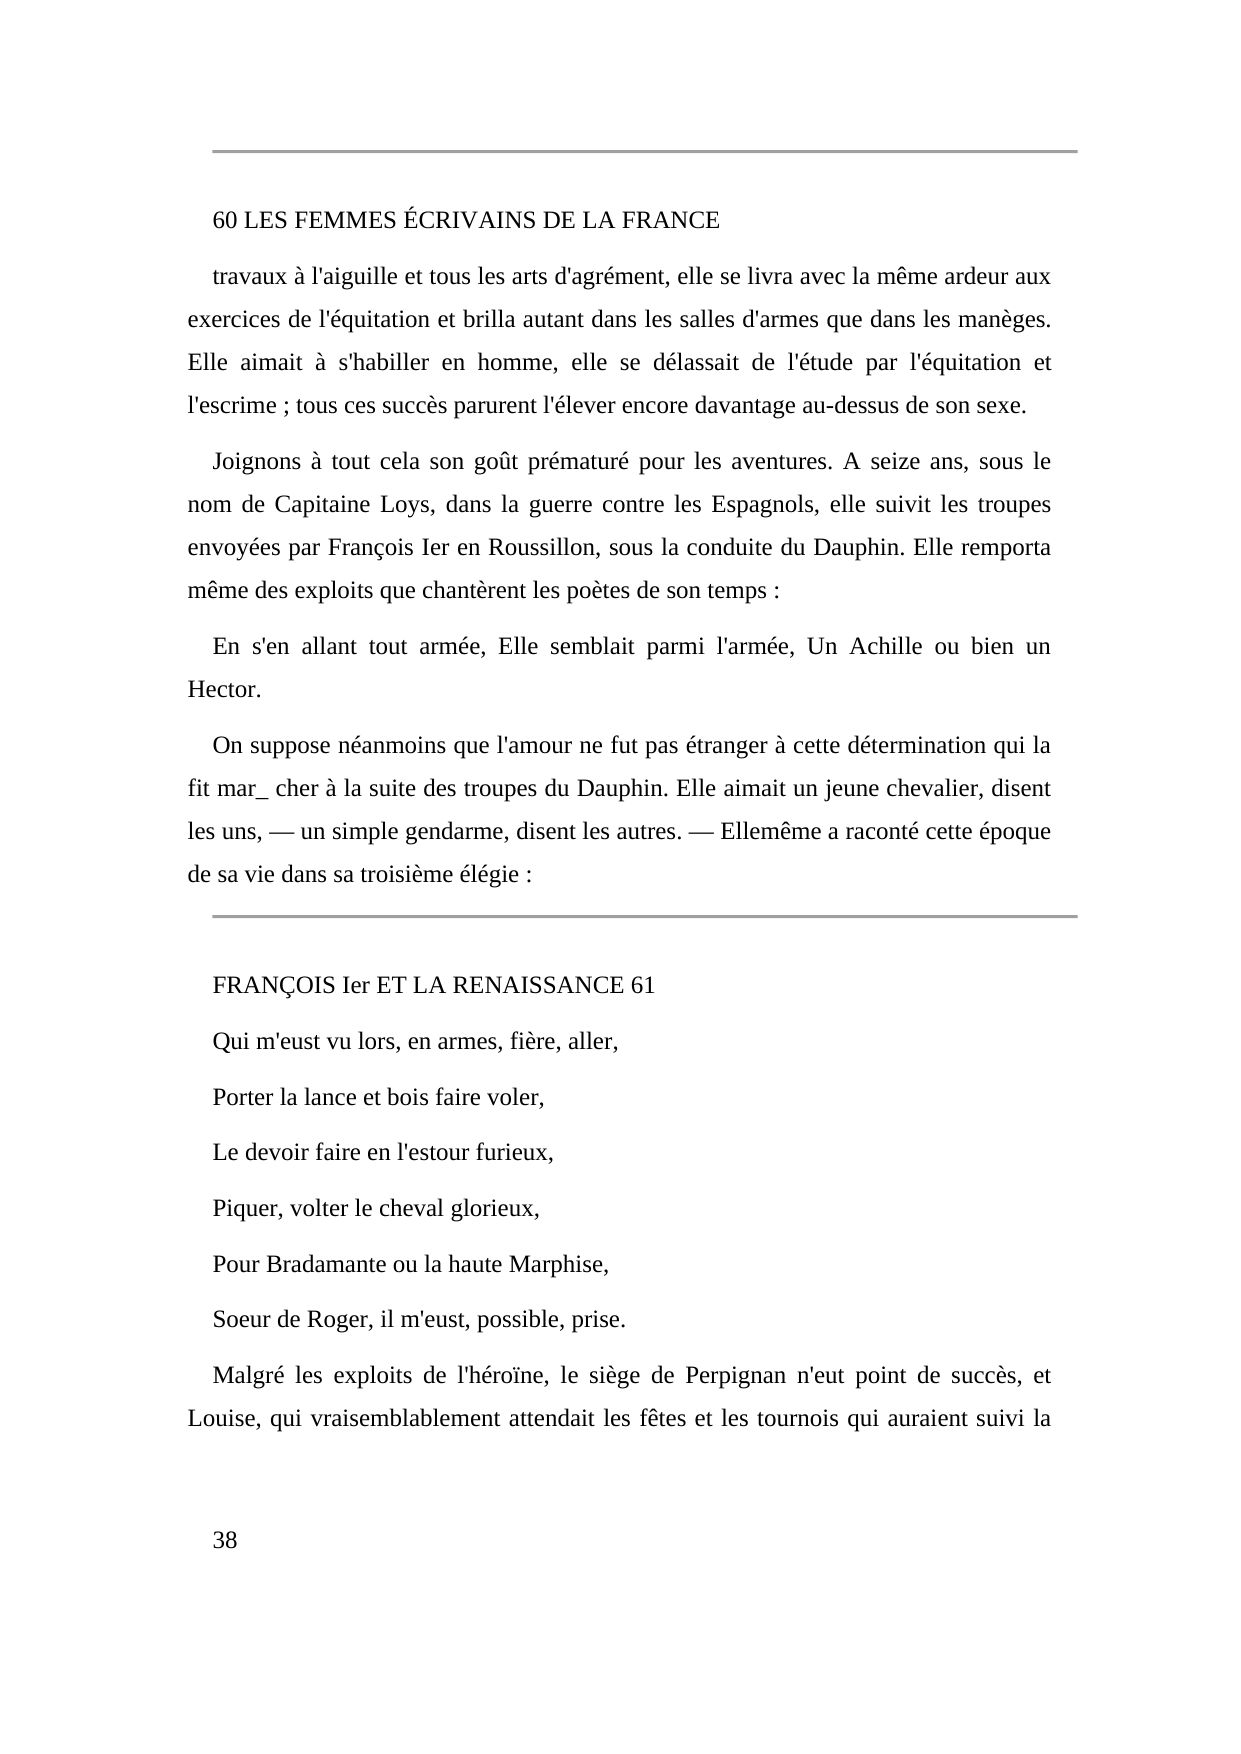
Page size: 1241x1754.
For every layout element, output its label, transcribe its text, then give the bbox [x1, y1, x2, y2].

text Qui m'eust vu lors, en armes, fière, aller, [187, 1026, 1053, 1055]
text Le devoir faire en l'estour furieux, [187, 1137, 1053, 1166]
text On suppose néanmoins que l'amour ne fut pas étranger à cette détermination qui la fit mar_ cher à la suite des troupes du Dauphin. Elle aimait un jeune chevalier, disent les uns, — un simple gendarme, disent les autres. — Ellemême a raconté cette époque de sa vie dans sa troisième élégie : [187, 730, 1053, 888]
text Soeur de Roger, il m'eust, possible, prise. [187, 1304, 1053, 1333]
text 60 LES FEMMES ÉCRIVAINS DE LA FRANCE [187, 206, 1053, 234]
text FRANÇOIS Ier ET LA RENAISSANCE 61 [187, 971, 1053, 999]
text travaux à l'aiguille et tous les arts d'agrément, elle se livra avec la même ardeur aux exercices de l'équitation et brilla autant dans les salles d'armes que dans les manèges. Elle aimait à s'habiller en homme, elle se délassait de l'étude par l'équitation et l'escrime ; tous ces succès parurent l'élever encore davantage au-dessus de son sexe. [187, 261, 1053, 419]
text Joignons à tout cela son goût prématuré pour les aventures. A seize ans, sous le nom de Capitaine Loys, dans la guerre contre les Espagnols, elle suivit les troupes envoyées par François Ier en Roussillon, sous la conduite du Dauphin. Elle remporta même des exploits que chantèrent les poètes de son temps : [187, 446, 1053, 604]
text Piquer, volter le cheval glorieux, [187, 1193, 1053, 1222]
text Pour Bradamante ou la haute Marphise, [187, 1249, 1053, 1277]
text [187, 1360, 1053, 1432]
text Porter la lance et bois faire voler, [187, 1082, 1053, 1111]
text En s'en allant tout armée, Elle semblait parmi l'armée, Un Achille ou bien un Hector. [187, 631, 1053, 703]
